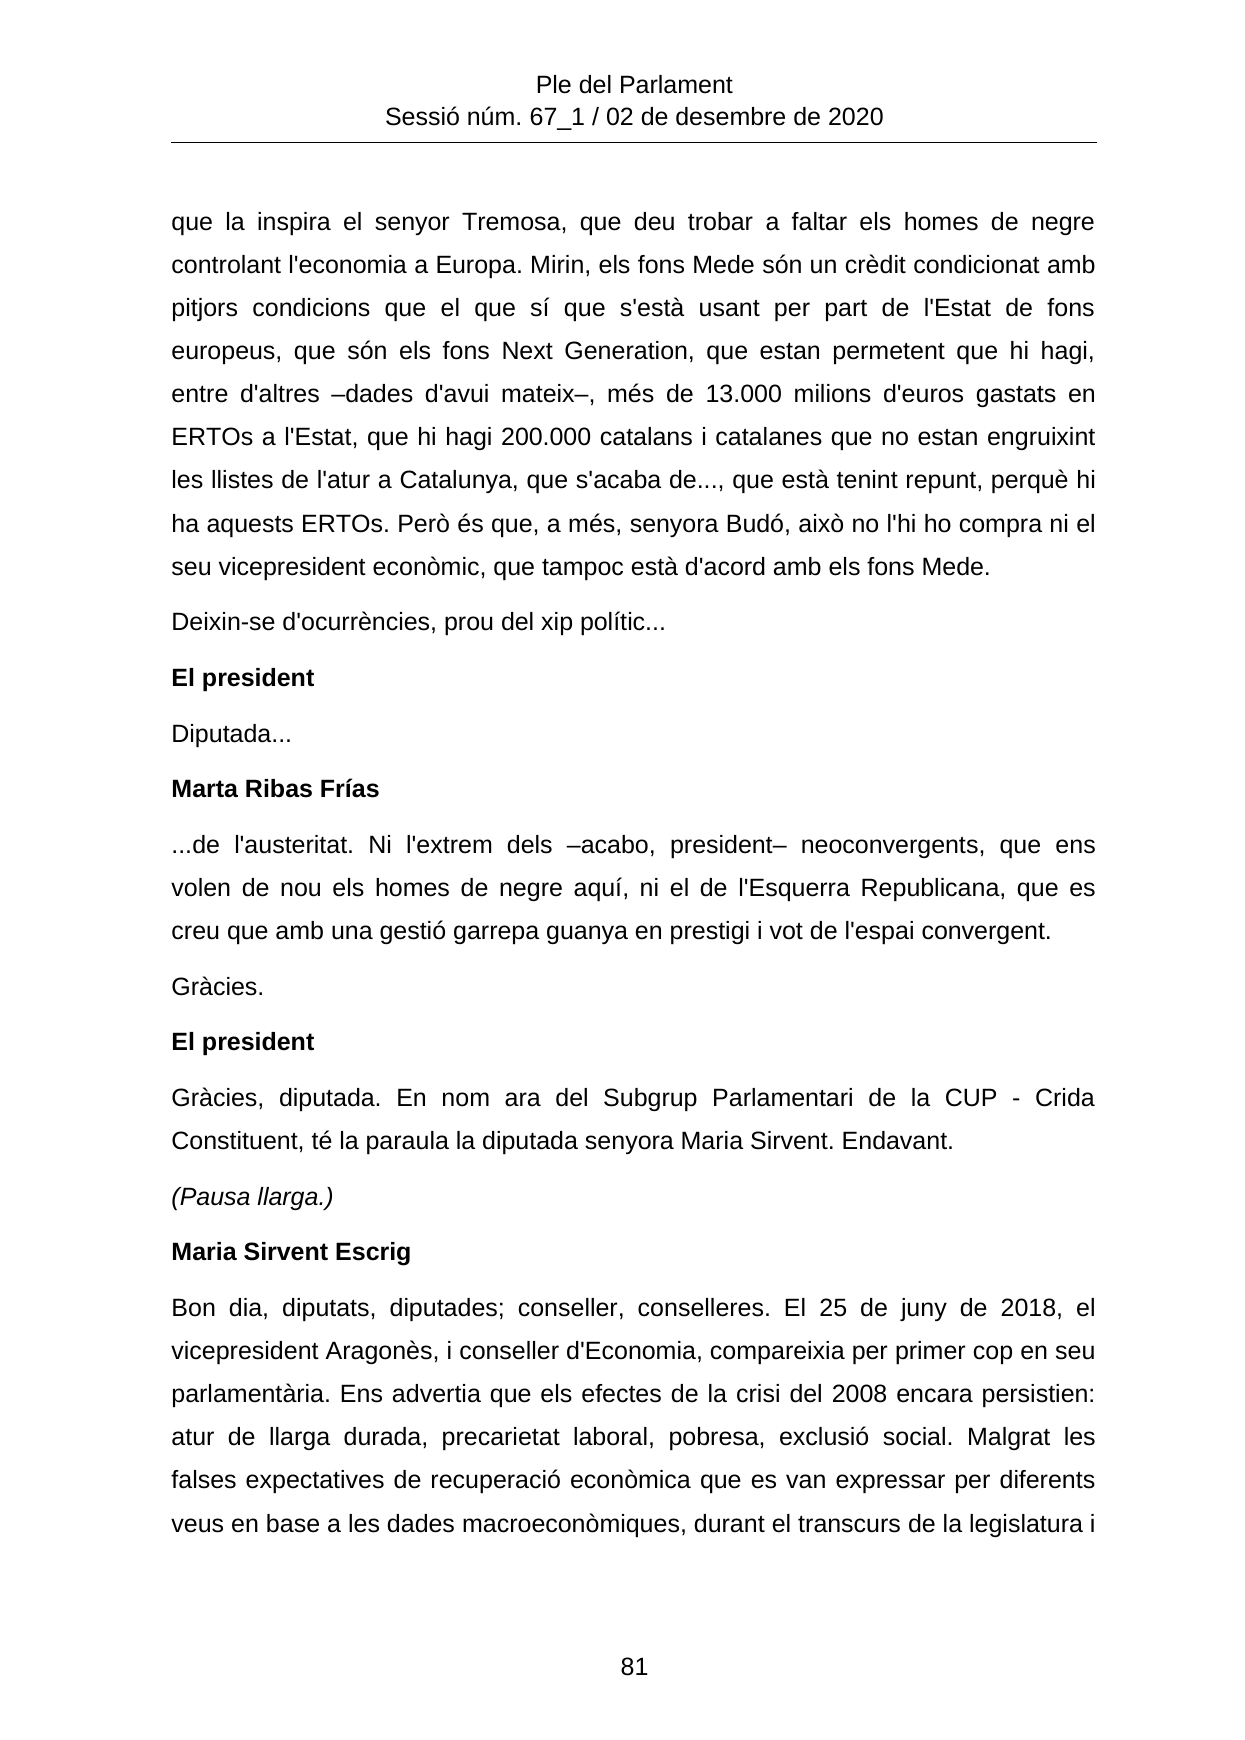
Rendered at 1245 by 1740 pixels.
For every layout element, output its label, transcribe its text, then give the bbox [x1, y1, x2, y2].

text Maria Sirvent Escrig [171, 1237, 1097, 1266]
text El president [171, 1027, 1097, 1056]
text ...de l'austeritat. Ni l'extrem dels –acabo, president– neoconvergents, que ens volen de nou els homes de negre aquí, ni el de l'Esquerra Republicana, que es creu que amb una gestió garrepa guanya en prestigi i vot de l'espai convergent. [171, 830, 1097, 945]
text Gràcies. [171, 972, 1097, 1001]
text Deixin-se d'ocurrències, prou del xip polític... [171, 607, 1097, 636]
text El president [171, 663, 1097, 692]
text Gràcies, diputada. En nom ara del Subgrup Parlamentari de la CUP - Crida Constituent, té la paraula la diputada senyora Maria Sirvent. Endavant. [171, 1083, 1097, 1155]
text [171, 1293, 1097, 1537]
text Diputada... [171, 719, 1097, 747]
text Marta Ribas Frías [171, 774, 1097, 803]
text (Pausa llarga.) [171, 1182, 1097, 1211]
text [171, 207, 1097, 581]
